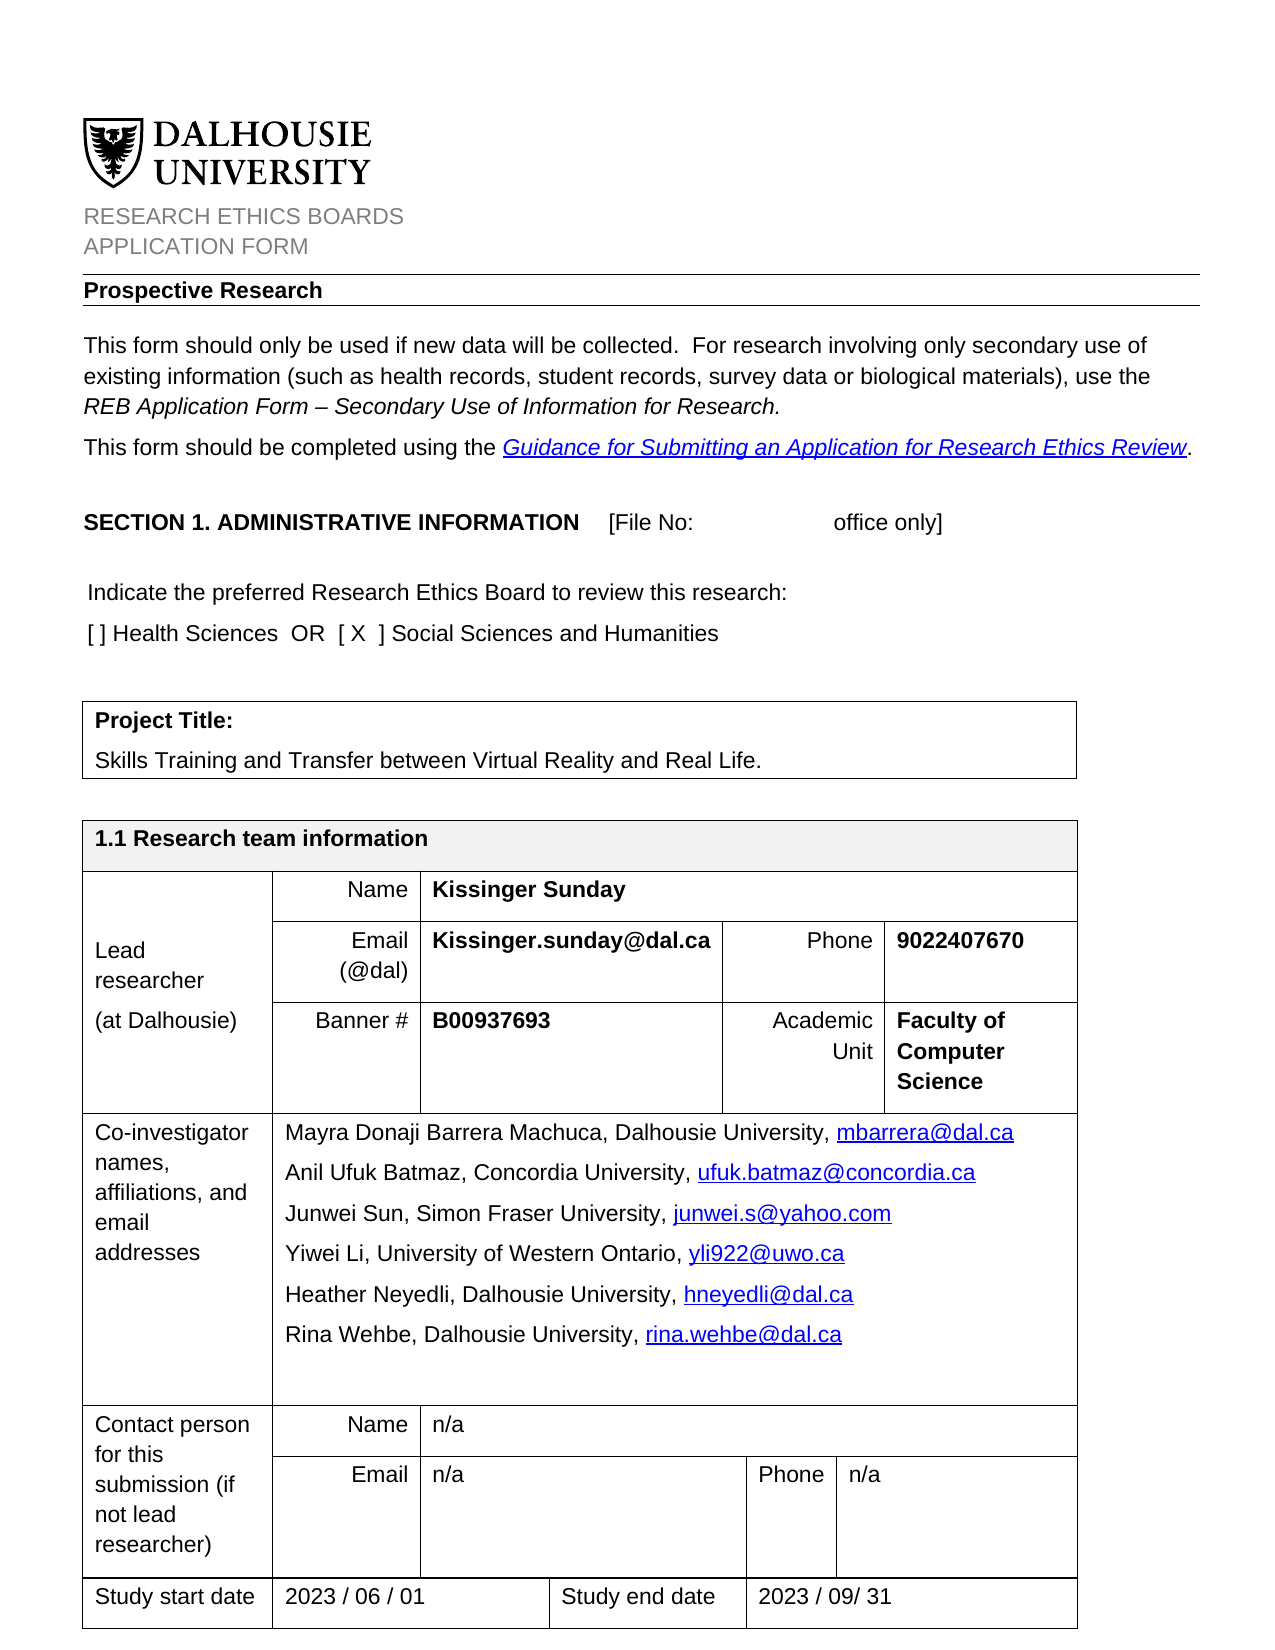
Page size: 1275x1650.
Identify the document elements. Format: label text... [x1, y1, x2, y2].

text Prospective Research [83, 275, 1200, 305]
table_cell 2023 / 06 / 01 [273, 1579, 549, 1628]
table_cell Phone [747, 1457, 836, 1577]
table_cell n/a [421, 1457, 746, 1577]
table_cell n/a [837, 1457, 1077, 1577]
table_cell Name [273, 1406, 420, 1456]
table_cell Study end date [550, 1579, 746, 1628]
text This form should be completed using the Guidance for Submitting an Application for Research Ethics Review. [83, 433, 1200, 460]
table_cell B00937693 [421, 1003, 722, 1113]
table_cell Lead researcher (at Dalhousie) [83, 872, 272, 1113]
text This form should only be used if new data will be collected. For research involving only secondary use of existing information (such as health records, student records, survey data or biological materials), use the REB Application Form – Secondary Use of Information for Research. [83, 332, 1200, 419]
table_cell 2023 / 09/ 31 [747, 1579, 1077, 1628]
table_header Indicate the preferred Research Ethics Board to review this research: [ ] Health Sciences OR [ X ] Social Sciences and Humanities [84, 579, 1077, 661]
table_cell Kissinger.sunday@dal.ca [421, 922, 722, 1002]
table_cell Study start date [83, 1579, 272, 1628]
table_cell Name [273, 872, 420, 921]
table_cell Kissinger Sunday [421, 872, 1077, 921]
subtitle RESEARCH ETHICS BOARDS [83, 203, 1200, 229]
table_header 1.1 Research team information [83, 821, 1077, 871]
table_cell Academic Unit [723, 1003, 884, 1113]
table_cell Banner # [273, 1003, 420, 1113]
table_cell Phone [723, 922, 884, 1002]
table_cell Mayra Donaji Barrera Machuca, Dalhousie University, mbarrera@dal.ca Anil Ufuk Batmaz, Concordia University, ufuk.batmaz@concordia.ca Junwei Sun, Simon Fraser University, junwei.s@yahoo.com Yiwei Li, University of Western Ontario, yli922@uwo.ca Heather Neyedli, Dalhousie University, hneyedli@dal.ca Rina Wehbe, Dalhousie University, rina.wehbe@dal.ca [273, 1114, 1077, 1405]
table_cell Faculty of Computer Science [885, 1003, 1077, 1113]
subtitle APPLICATION FORM [83, 233, 1200, 259]
table_cell n/a [421, 1406, 1077, 1456]
table_cell Email [273, 1457, 420, 1577]
subtitle SECTION 1. ADMINISTRATIVE INFORMATION [File No: office only] [83, 508, 1200, 535]
table_header Project Title: Skills Training and Transfer between Virtual Reality and Real Life. [83, 702, 1076, 778]
table_cell Co-investigator names, affiliations, and email addresses [83, 1114, 272, 1405]
table_cell Contact person for this submission (if not lead researcher) [83, 1406, 272, 1577]
table_cell 9022407670 [885, 922, 1077, 1002]
table_cell Email (@dal) [273, 922, 420, 1002]
